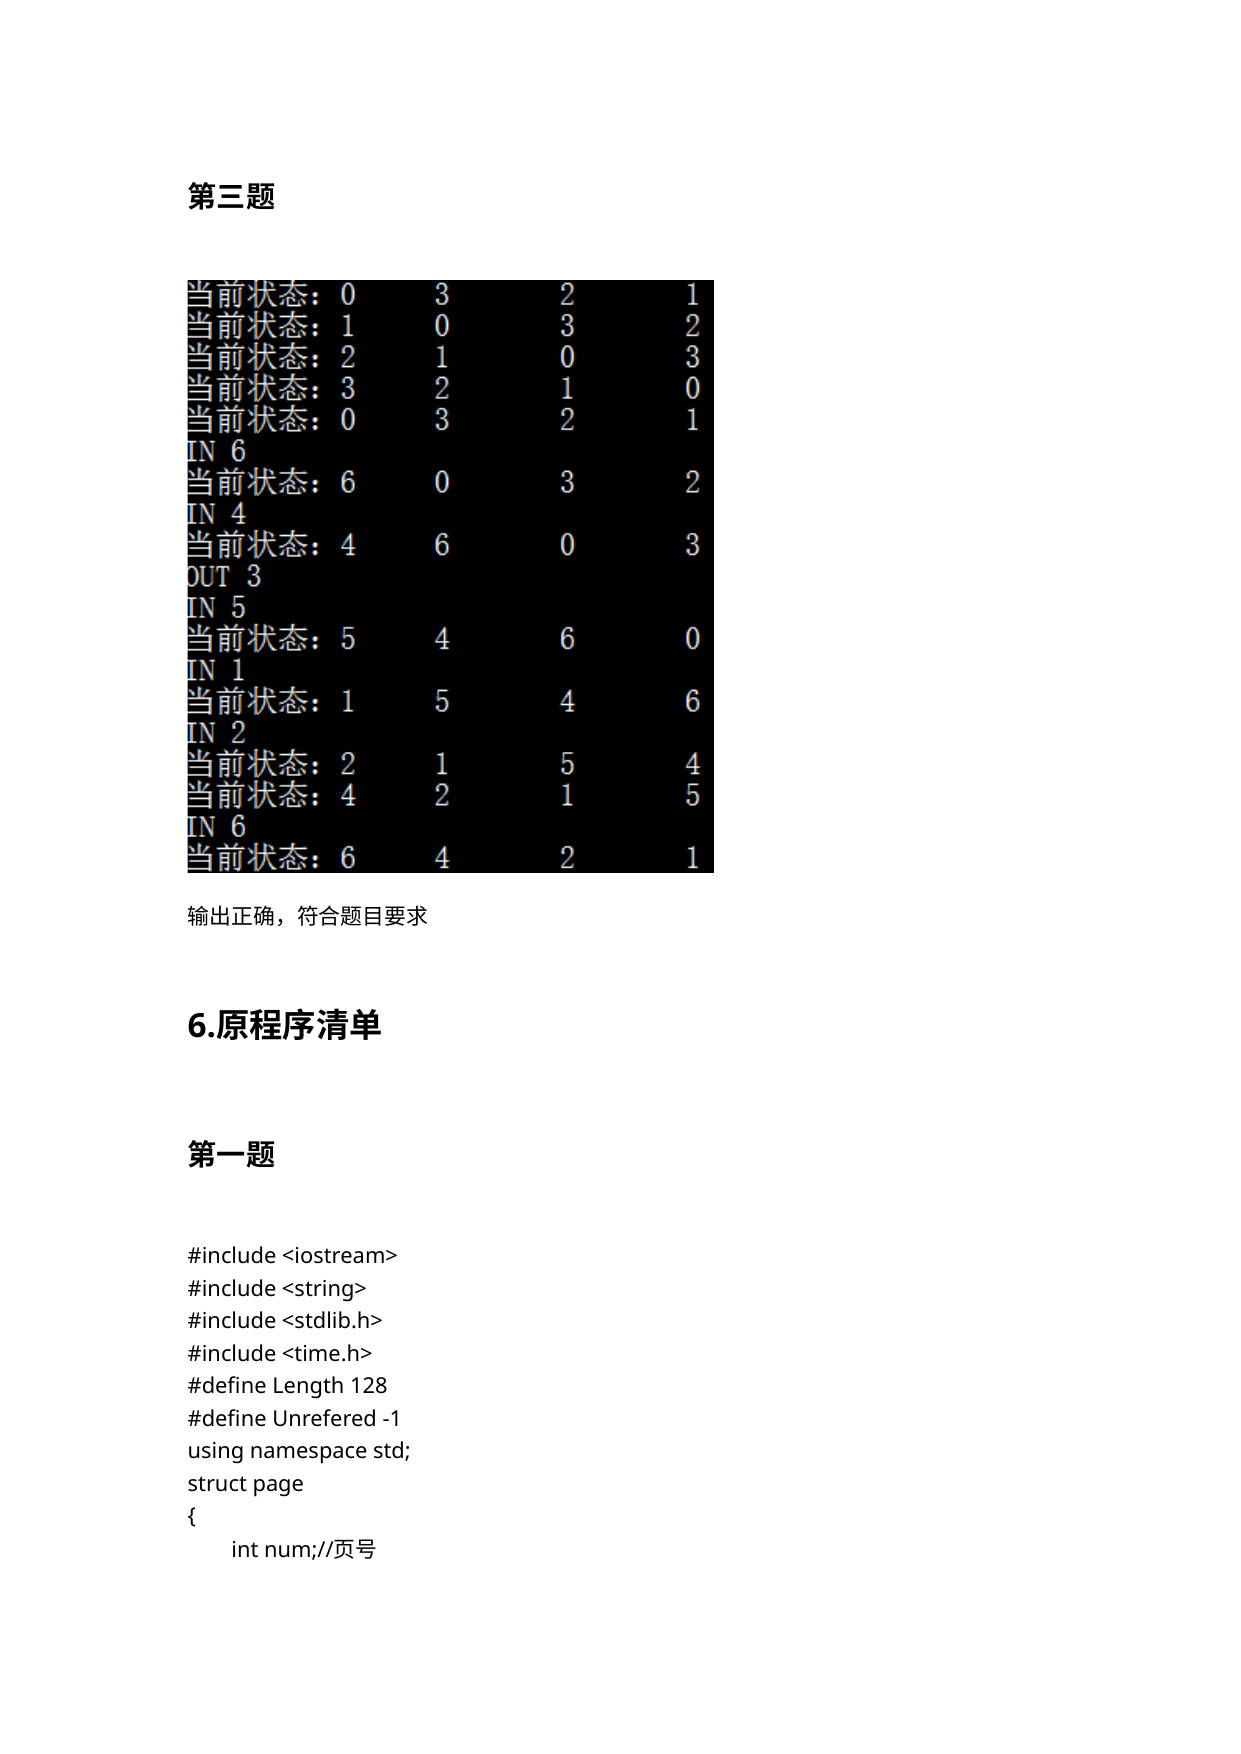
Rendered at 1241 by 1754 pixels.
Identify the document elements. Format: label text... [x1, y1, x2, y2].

subtitle 第一题 [187, 1120, 1053, 1185]
subtitle 6.原程序清单 [187, 990, 1053, 1055]
text { [187, 1499, 1053, 1531]
text #include <string> [187, 1271, 1053, 1304]
text int num;//页号 [187, 1531, 1053, 1564]
text #define Unrefered -1 [187, 1401, 1053, 1434]
text #include <iostream> [187, 1239, 1053, 1271]
text #include <time.h> [187, 1336, 1053, 1369]
text #define Length 128 [187, 1369, 1053, 1401]
subtitle 第三题 [187, 162, 1053, 227]
text struct page [187, 1466, 1053, 1499]
picture [187, 280, 714, 873]
text 输出正确，符合题目要求 [187, 898, 1053, 931]
text using namespace std; [187, 1434, 1053, 1466]
text #include <stdlib.h> [187, 1304, 1053, 1336]
